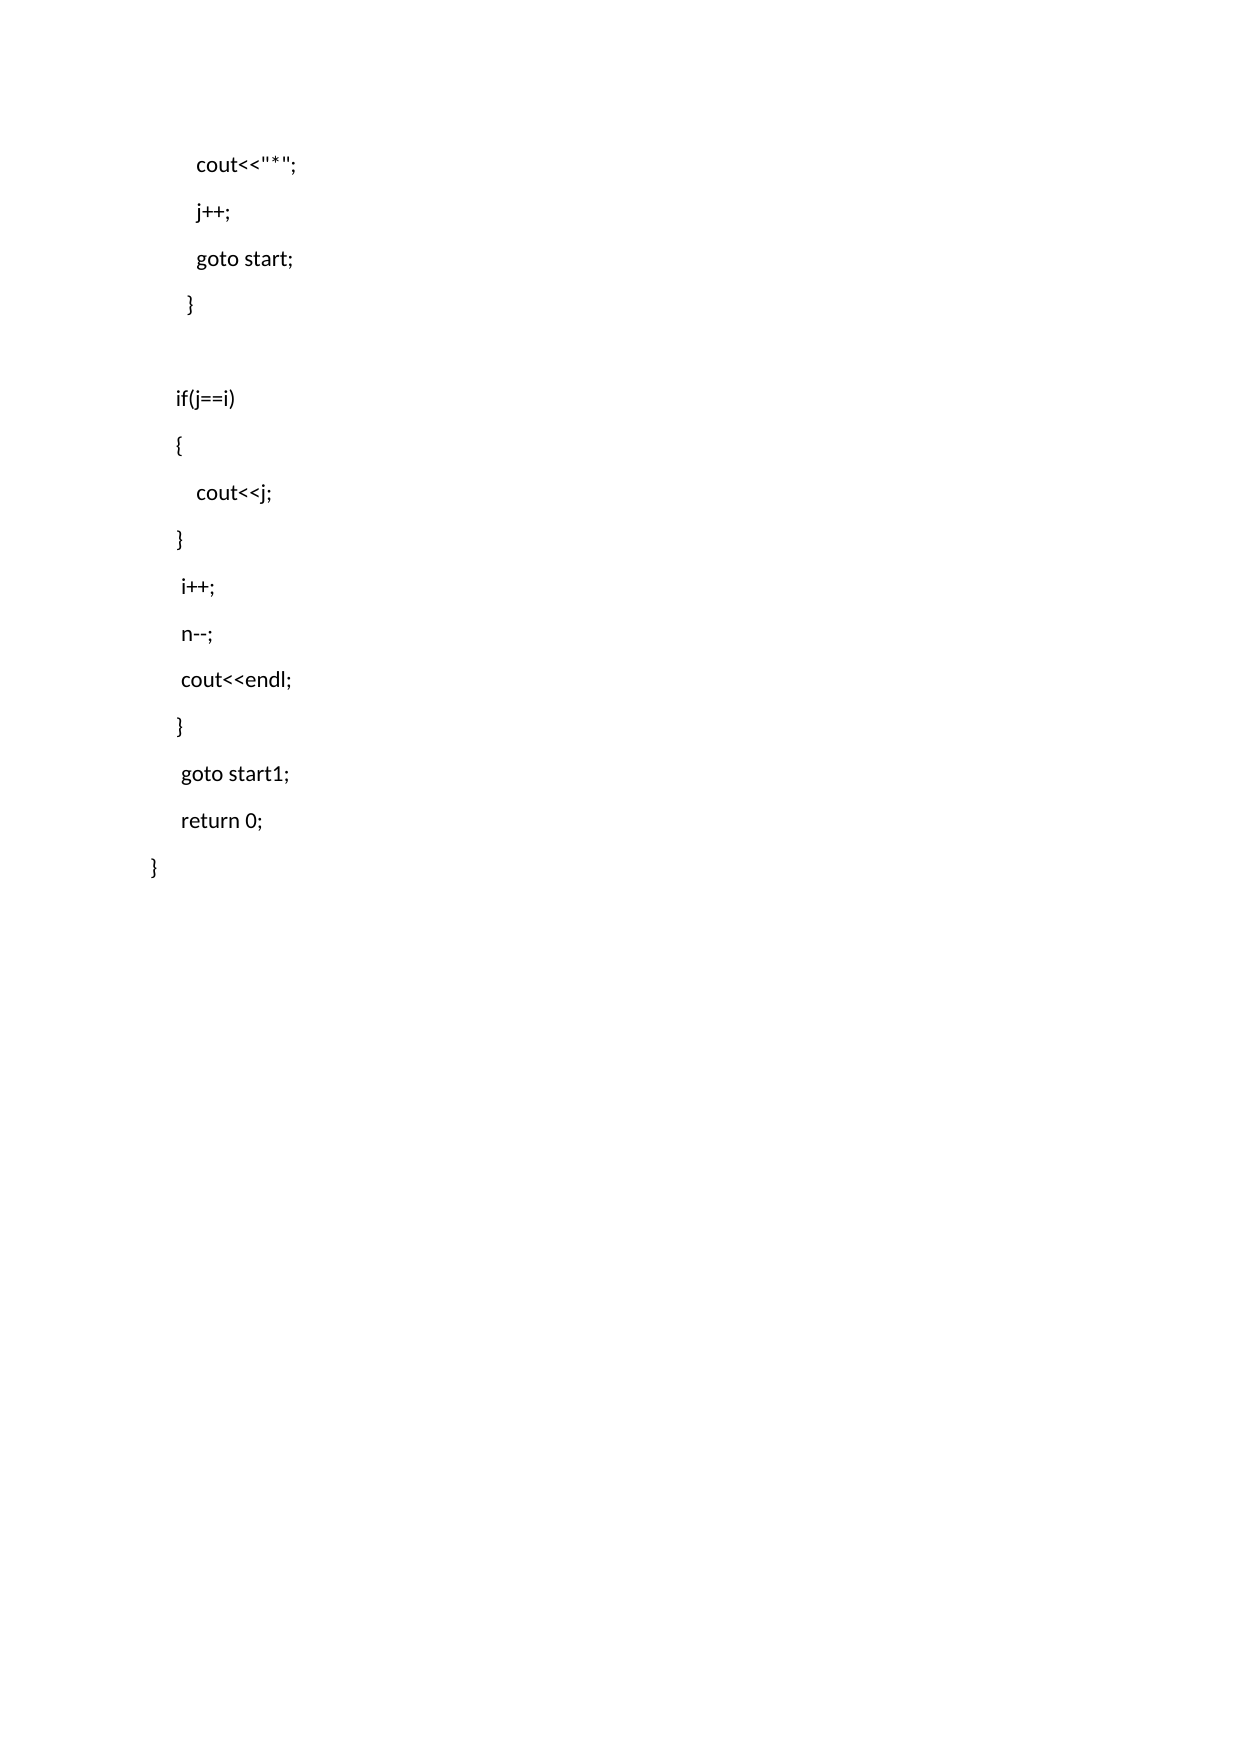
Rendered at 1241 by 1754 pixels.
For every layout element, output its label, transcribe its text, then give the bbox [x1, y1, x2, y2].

text cout<<endl; [150, 666, 1090, 694]
text { [150, 431, 1090, 459]
text } [150, 291, 1090, 319]
text i++; [150, 572, 1090, 600]
text if(j==i) [150, 384, 1090, 412]
text } [150, 712, 1090, 741]
text cout<<"*"; [150, 150, 1090, 178]
text goto start; [150, 244, 1090, 272]
text } [150, 853, 1090, 881]
text } [150, 525, 1090, 553]
text n--; [150, 619, 1090, 647]
text goto start1; [150, 759, 1090, 787]
text return 0; [150, 806, 1090, 834]
text cout<<j; [150, 478, 1090, 506]
text j++; [150, 197, 1090, 225]
